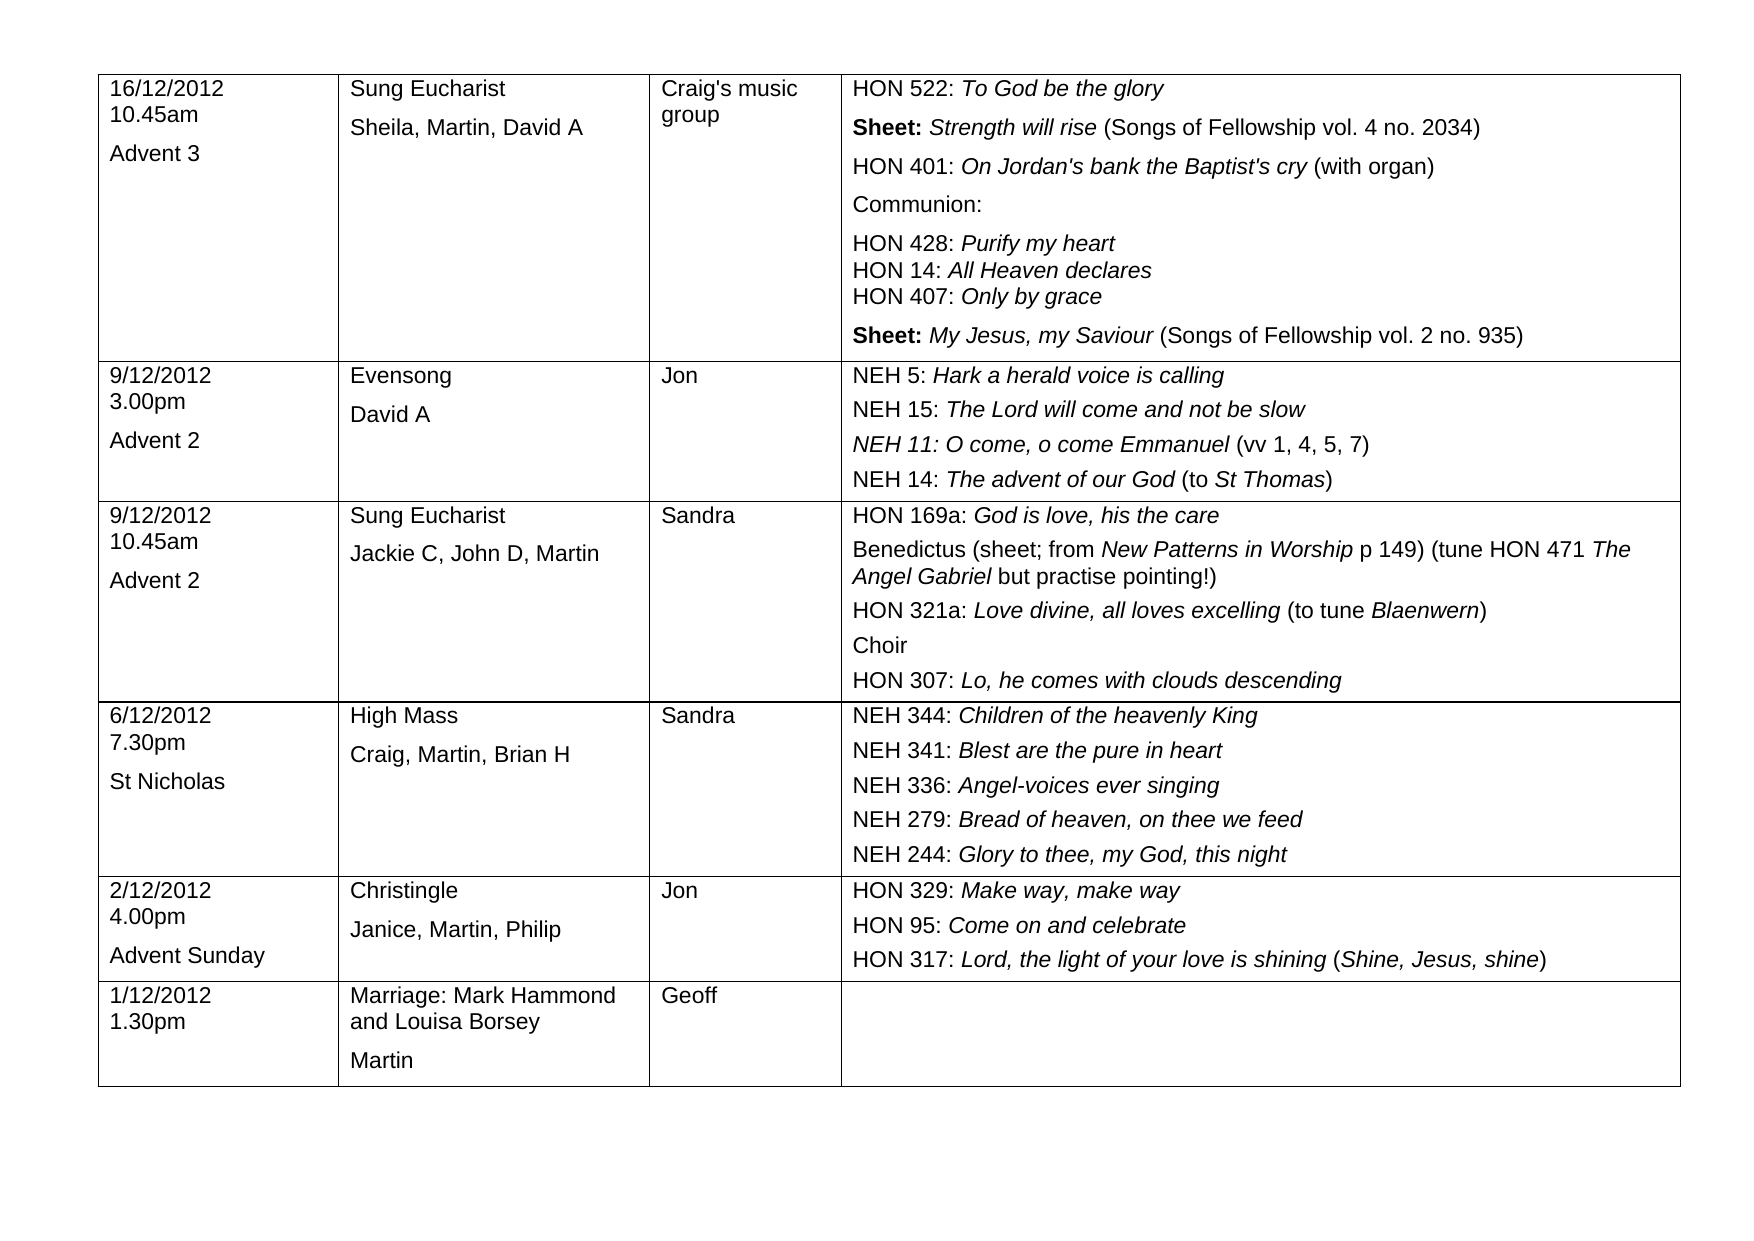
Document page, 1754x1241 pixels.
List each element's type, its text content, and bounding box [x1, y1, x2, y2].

table_cell Jon [650, 362, 841, 501]
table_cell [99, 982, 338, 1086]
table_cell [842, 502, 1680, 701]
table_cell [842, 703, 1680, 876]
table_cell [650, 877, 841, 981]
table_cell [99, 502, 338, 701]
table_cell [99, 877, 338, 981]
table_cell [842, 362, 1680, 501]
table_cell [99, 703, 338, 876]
table_cell Craig's music group [650, 75, 841, 361]
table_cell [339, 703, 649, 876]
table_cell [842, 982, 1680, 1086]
table_cell 9/12/2012 3.00pm Advent 2 [99, 362, 338, 501]
table_cell Sung Eucharist Sheila, Martin, David A [339, 75, 649, 361]
table_cell HON 522: To God be the glory Sheet: Strength will rise (Songs of Fellowship vol. 4 no. 2034) HON 401: On Jordan's bank the Baptist's cry (with organ) Communion: HON 428: Purify my heart HON 14: All Heaven declares HON 407: Only by grace Sheet: My Jesus, my Saviour (Songs of Fellowship vol. 2 no. 935) [842, 75, 1680, 361]
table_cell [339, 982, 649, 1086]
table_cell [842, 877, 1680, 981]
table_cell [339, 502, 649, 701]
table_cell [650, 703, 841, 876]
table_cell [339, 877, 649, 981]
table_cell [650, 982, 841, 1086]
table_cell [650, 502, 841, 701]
table_cell Evensong David A [339, 362, 649, 501]
table_cell 16/12/2012 10.45am Advent 3 [99, 75, 338, 361]
